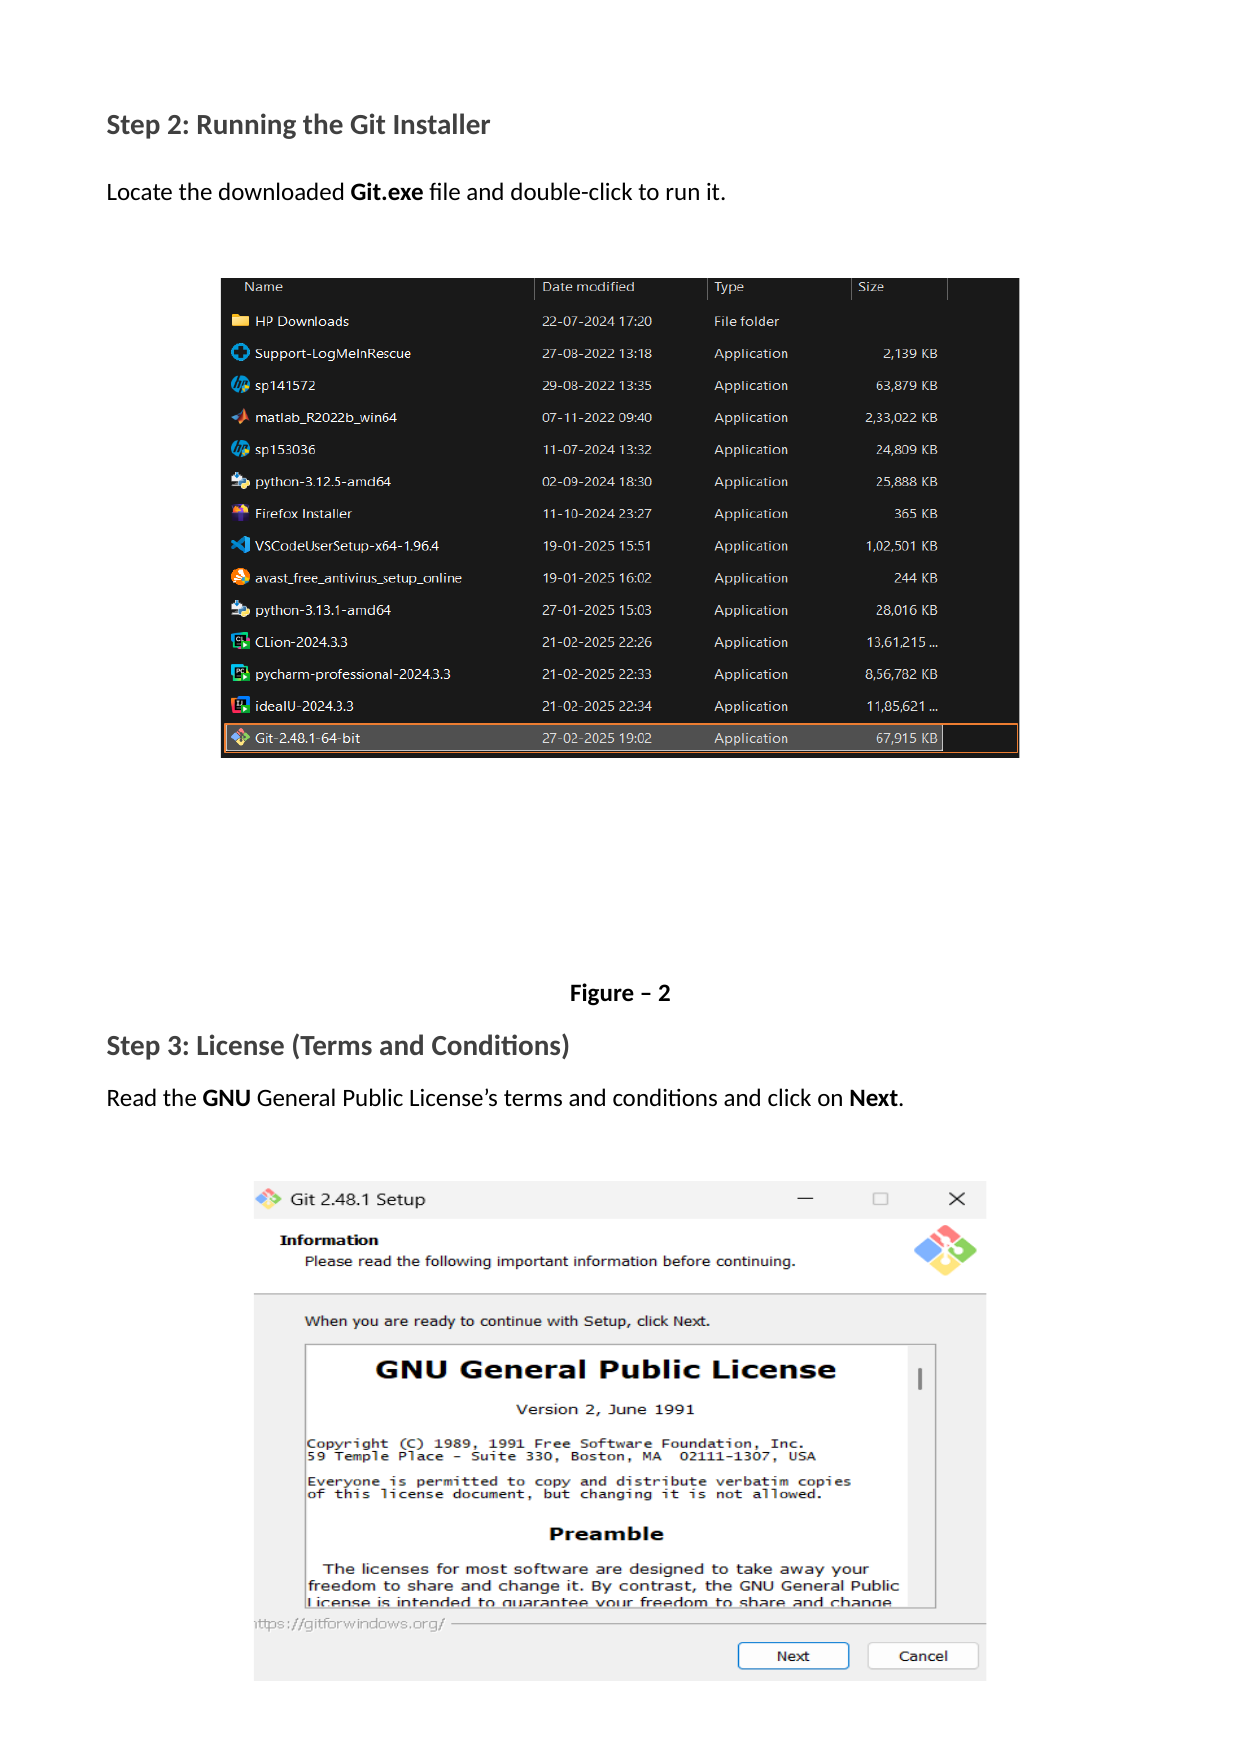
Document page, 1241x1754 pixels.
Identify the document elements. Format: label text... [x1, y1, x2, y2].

text Figure – 2 [106, 977, 1134, 1007]
text Locate the downloaded Git.exe file and double-click to run it. [106, 176, 1134, 207]
text Step 3: License (Terms and Conditions) [106, 1027, 1134, 1062]
picture [220, 278, 1020, 758]
text Read the GNU General Public License’s terms and conditions and click on Next. [106, 1082, 1134, 1112]
text Step 2: Running the Git Installer [106, 106, 1134, 142]
picture [253, 1181, 987, 1681]
